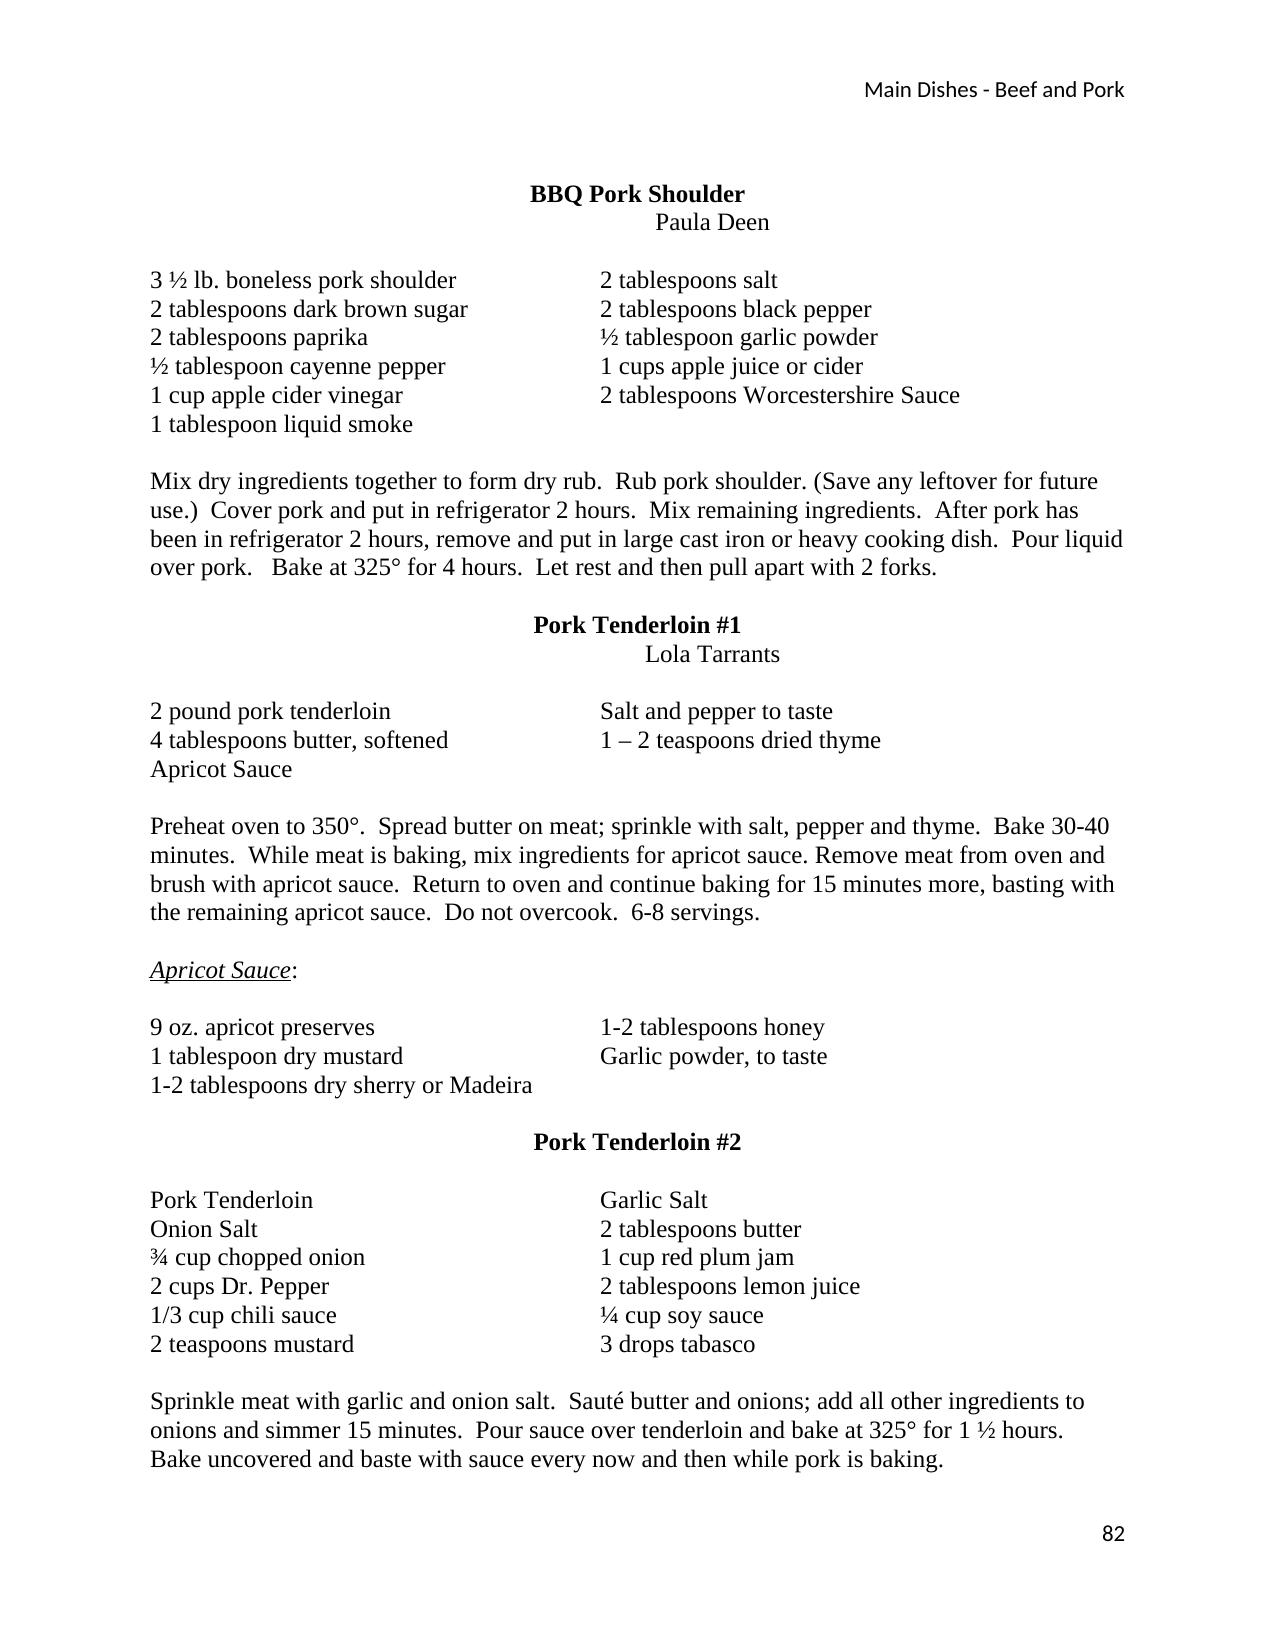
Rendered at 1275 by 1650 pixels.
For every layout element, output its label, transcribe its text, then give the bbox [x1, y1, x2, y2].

text Pork Tenderloin #2 [150, 1127, 1125, 1156]
text 2 teaspoons mustard 3 drops tabasco [150, 1329, 1125, 1357]
text 2 pound pork tenderloin Salt and pepper to taste [150, 696, 1125, 725]
text Mix dry ingredients together to form dry rub. Rub pork shoulder. (Save any leftover for future use.) Cover pork and put in refrigerator 2 hours. Mix remaining ingredients. After pork has been in refrigerator 2 hours, remove and put in large cast iron or heavy cooking dish. Pour liquid over pork. Bake at 325° for 4 hours. Let rest and then pull apart with 2 forks. [150, 466, 1125, 581]
text ¾ cup chopped onion 1 cup red plum jam [150, 1242, 1125, 1271]
text 1 tablespoon liquid smoke [150, 409, 1125, 437]
text 1 tablespoon dry mustard Garlic powder, to taste [150, 1041, 1125, 1070]
text Lola Tarrants [225, 639, 1125, 667]
text Sprinkle meat with garlic and onion salt. Sauté butter and onions; add all other ingredients to onions and simmer 15 minutes. Pour sauce over tenderloin and bake at 325° for 1 ½ hours. Bake uncovered and baste with sauce every now and then while pork is baking. [150, 1386, 1125, 1472]
text 9 oz. apricot preserves 1-2 tablespoons honey [150, 1012, 1125, 1041]
text Pork Tenderloin #1 [150, 610, 1125, 639]
text 2 cups Dr. Pepper 2 tablespoons lemon juice [150, 1271, 1125, 1300]
text 1/3 cup chili sauce ¼ cup soy sauce [150, 1300, 1125, 1329]
text 3 ½ lb. boneless pork shoulder 2 tablespoons salt [150, 265, 1125, 294]
text Preheat oven to 350°. Spread butter on meat; sprinkle with salt, pepper and thyme. Bake 30-40 minutes. While meat is baking, mix ingredients for apricot sauce. Remove meat from oven and brush with apricot sauce. Return to oven and continue baking for 15 minutes more, basting with the remaining apricot sauce. Do not overcook. 6-8 servings. [150, 811, 1125, 926]
text Pork Tenderloin Garlic Salt [150, 1185, 1125, 1214]
text Onion Salt 2 tablespoons butter [150, 1214, 1125, 1242]
text 2 tablespoons dark brown sugar 2 tablespoons black pepper [150, 294, 1125, 322]
text 1-2 tablespoons dry sherry or Madeira [150, 1070, 1125, 1099]
text 4 tablespoons butter, softened 1 – 2 teaspoons dried thyme [150, 725, 1125, 754]
text Paula Deen [225, 207, 1125, 236]
text 2 tablespoons paprika ½ tablespoon garlic powder [150, 322, 1125, 351]
text Apricot Sauce: [150, 955, 1125, 984]
text 1 cup apple cider vinegar 2 tablespoons Worcestershire Sauce [150, 380, 1125, 409]
text Apricot Sauce [150, 754, 1125, 782]
text ½ tablespoon cayenne pepper 1 cups apple juice or cider [150, 351, 1125, 380]
text BBQ Pork Shoulder [150, 179, 1125, 207]
